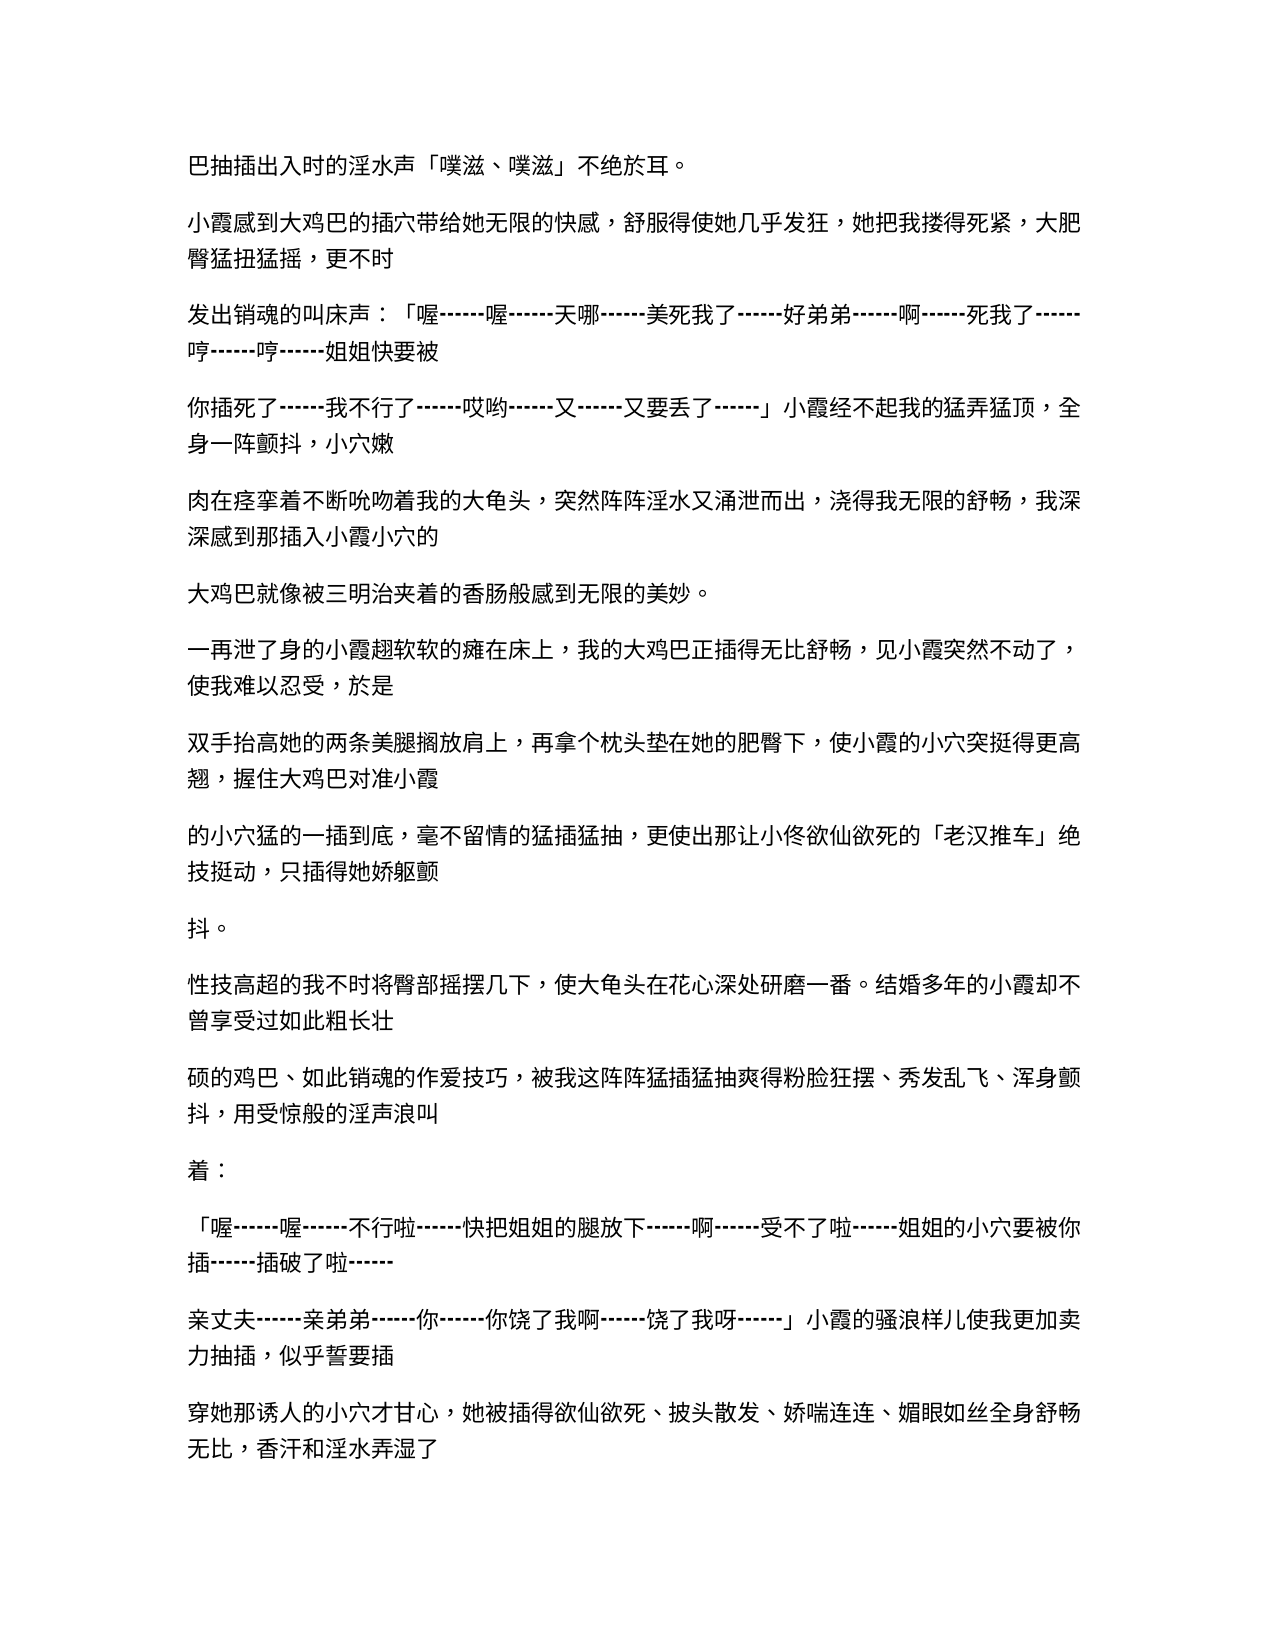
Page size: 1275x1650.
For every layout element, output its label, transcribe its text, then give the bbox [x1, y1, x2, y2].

text 硕的鸡巴、如此销魂的作爱技巧，被我这阵阵猛插猛抽爽得粉脸狂摆、秀发乱飞、浑身颤抖，用受惊般的淫声浪叫 [187, 1062, 1087, 1129]
text 的小穴猛的一插到底，毫不留情的猛插猛抽，更使出那让小佟欲仙欲死的「老汉推车」绝技挺动，只插得她娇躯颤 [187, 820, 1087, 887]
text 肉在痉挛着不断吮吻着我的大龟头，突然阵阵淫水又涌泄而出，浇得我无限的舒畅，我深深感到那插入小霞小穴的 [187, 485, 1087, 552]
text 发出销魂的叫床声∶「喔┅┅喔┅┅天哪┅┅美死我了┅┅好弟弟┅┅啊┅┅死我了┅┅哼┅┅哼┅┅姐姐快要被 [187, 299, 1087, 367]
text 亲丈夫┅┅亲弟弟┅┅你┅┅你饶了我啊┅┅饶了我呀┅┅」小霞的骚浪样儿使我更加卖力抽插，似乎誓要插 [187, 1304, 1087, 1371]
text 大鸡巴就像被三明治夹着的香肠般感到无限的美妙。 [187, 578, 1087, 609]
text 双手抬高她的两条美腿搁放肩上，再拿个枕头垫在她的肥臀下，使小霞的小穴突挺得更高翘，握住大鸡巴对准小霞 [187, 727, 1087, 794]
text 一再泄了身的小霞趐软软的瘫在床上，我的大鸡巴正插得无比舒畅，见小霞突然不动了，使我难以忍受，於是 [187, 634, 1087, 702]
text 着∶ [187, 1155, 1087, 1186]
text 抖。 [187, 912, 1087, 944]
text 你插死了┅┅我不行了┅┅哎哟┅┅又┅┅又要丢了┅┅」小霞经不起我的猛弄猛顶，全身一阵颤抖，小穴嫩 [187, 392, 1087, 459]
text 性技高超的我不时将臀部摇摆几下，使大龟头在花心深处研磨一番。结婚多年的小霞却不曾享受过如此粗长壮 [187, 969, 1087, 1036]
text 小霞感到大鸡巴的插穴带给她无限的快感，舒服得使她几乎发狂，她把我搂得死紧，大肥臀猛扭猛摇，更不时 [187, 207, 1087, 274]
text 巴抽插出入时的淫水声「噗滋、噗滋」不绝於耳。 [187, 150, 1087, 181]
text 穿她那诱人的小穴才甘心，她被插得欲仙欲死、披头散发、娇喘连连、媚眼如丝全身舒畅无比，香汗和淫水弄湿了 [187, 1397, 1087, 1464]
text 「喔┅┅喔┅┅不行啦┅┅快把姐姐的腿放下┅┅啊┅┅受不了啦┅┅姐姐的小穴要被你插┅┅插破了啦┅┅ [187, 1211, 1087, 1279]
